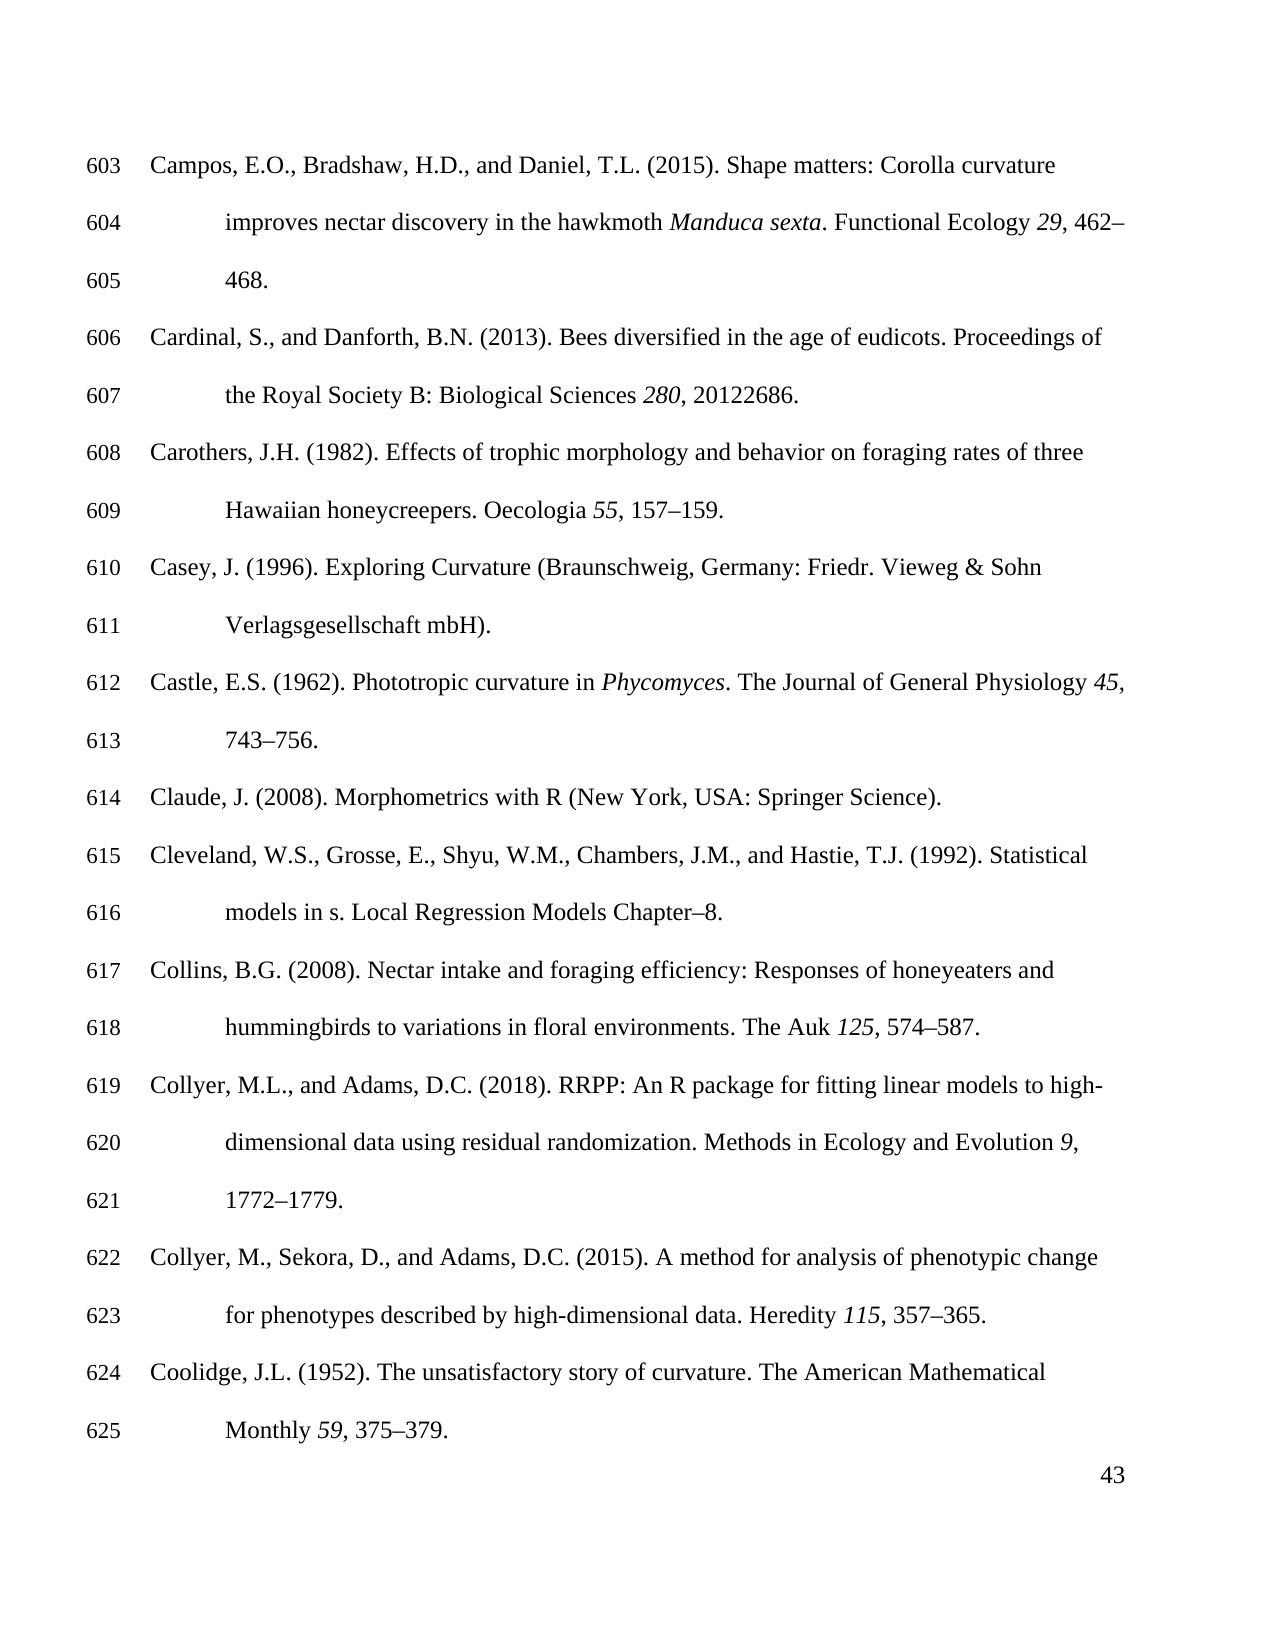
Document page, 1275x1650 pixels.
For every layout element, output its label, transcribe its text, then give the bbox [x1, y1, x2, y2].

text Claude, J. (2008). Morphometrics with R (New York, USA: Springer Science). [150, 782, 1125, 811]
text Cardinal, S., and Danforth, B.N. (2013). Bees diversified in the age of eudicots. Proceedings of the Royal Society B: Biological Sciences 280, 20122686. [150, 322, 1125, 409]
text Cleveland, W.S., Grosse, E., Shyu, W.M., Chambers, J.M., and Hastie, T.J. (1992). Statistical models in s. Local Regression Models Chapter–8. [150, 840, 1125, 926]
text Campos, E.O., Bradshaw, H.D., and Daniel, T.L. (2015). Shape matters: Corolla curvature improves nectar discovery in the hawkmoth Manduca sexta. Functional Ecology 29, 462–468. [150, 150, 1125, 294]
text Collins, B.G. (2008). Nectar intake and foraging efficiency: Responses of honeyeaters and hummingbirds to variations in floral environments. The Auk 125, 574–587. [150, 955, 1125, 1041]
text Castle, E.S. (1962). Phototropic curvature in Phycomyces. The Journal of General Physiology 45, 743–756. [150, 667, 1125, 754]
text Collyer, M., Sekora, D., and Adams, D.C. (2015). A method for analysis of phenotypic change for phenotypes described by high-dimensional data. Heredity 115, 357–365. [150, 1242, 1125, 1329]
text Casey, J. (1996). Exploring Curvature (Braunschweig, Germany: Friedr. Vieweg & Sohn Verlagsgesellschaft mbH). [150, 552, 1125, 639]
text Collyer, M.L., and Adams, D.C. (2018). RRPP: An R package for fitting linear models to high-dimensional data using residual randomization. Methods in Ecology and Evolution 9, 1772–1779. [150, 1070, 1125, 1214]
text Coolidge, J.L. (1952). The unsatisfactory story of curvature. The American Mathematical Monthly 59, 375–379. [150, 1357, 1125, 1444]
text Carothers, J.H. (1982). Effects of trophic morphology and behavior on foraging rates of three Hawaiian honeycreepers. Oecologia 55, 157–159. [150, 437, 1125, 524]
